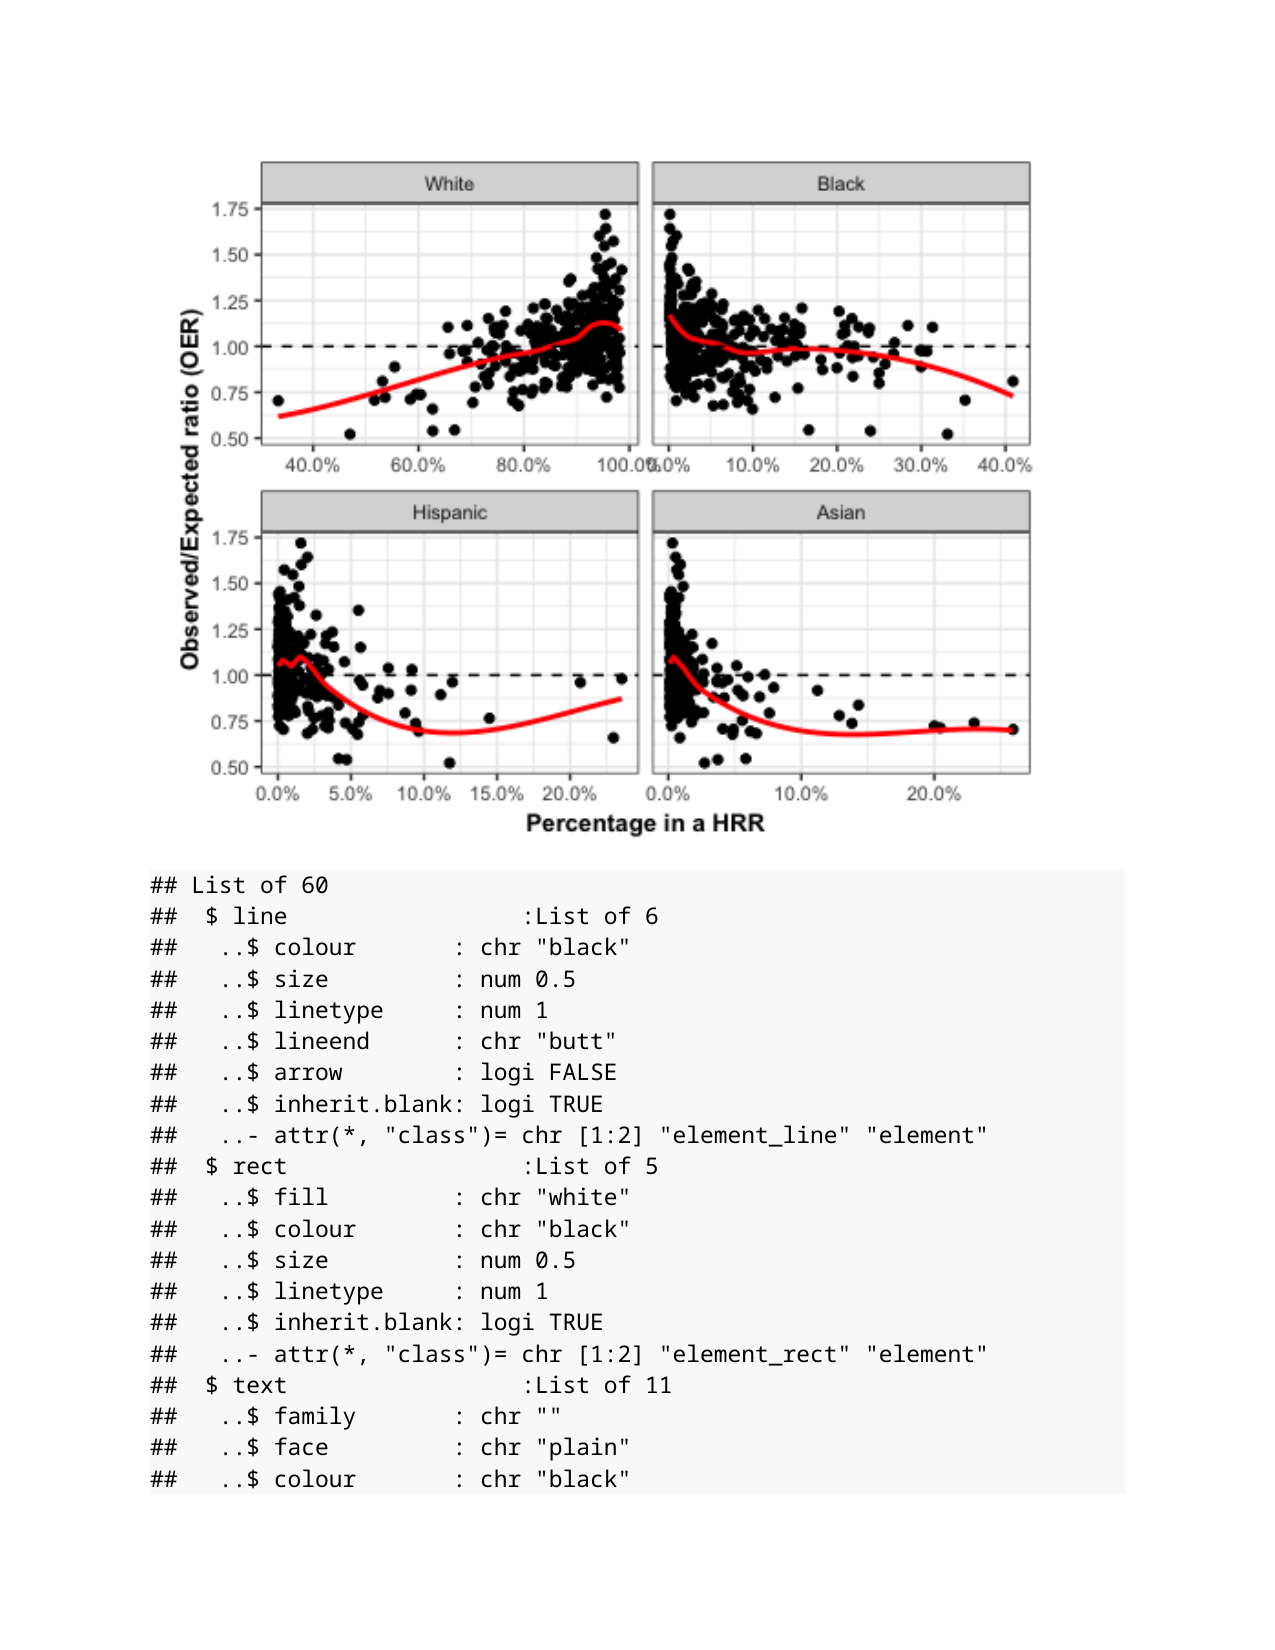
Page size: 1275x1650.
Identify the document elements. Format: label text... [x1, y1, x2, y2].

picture [168, 150, 1044, 850]
